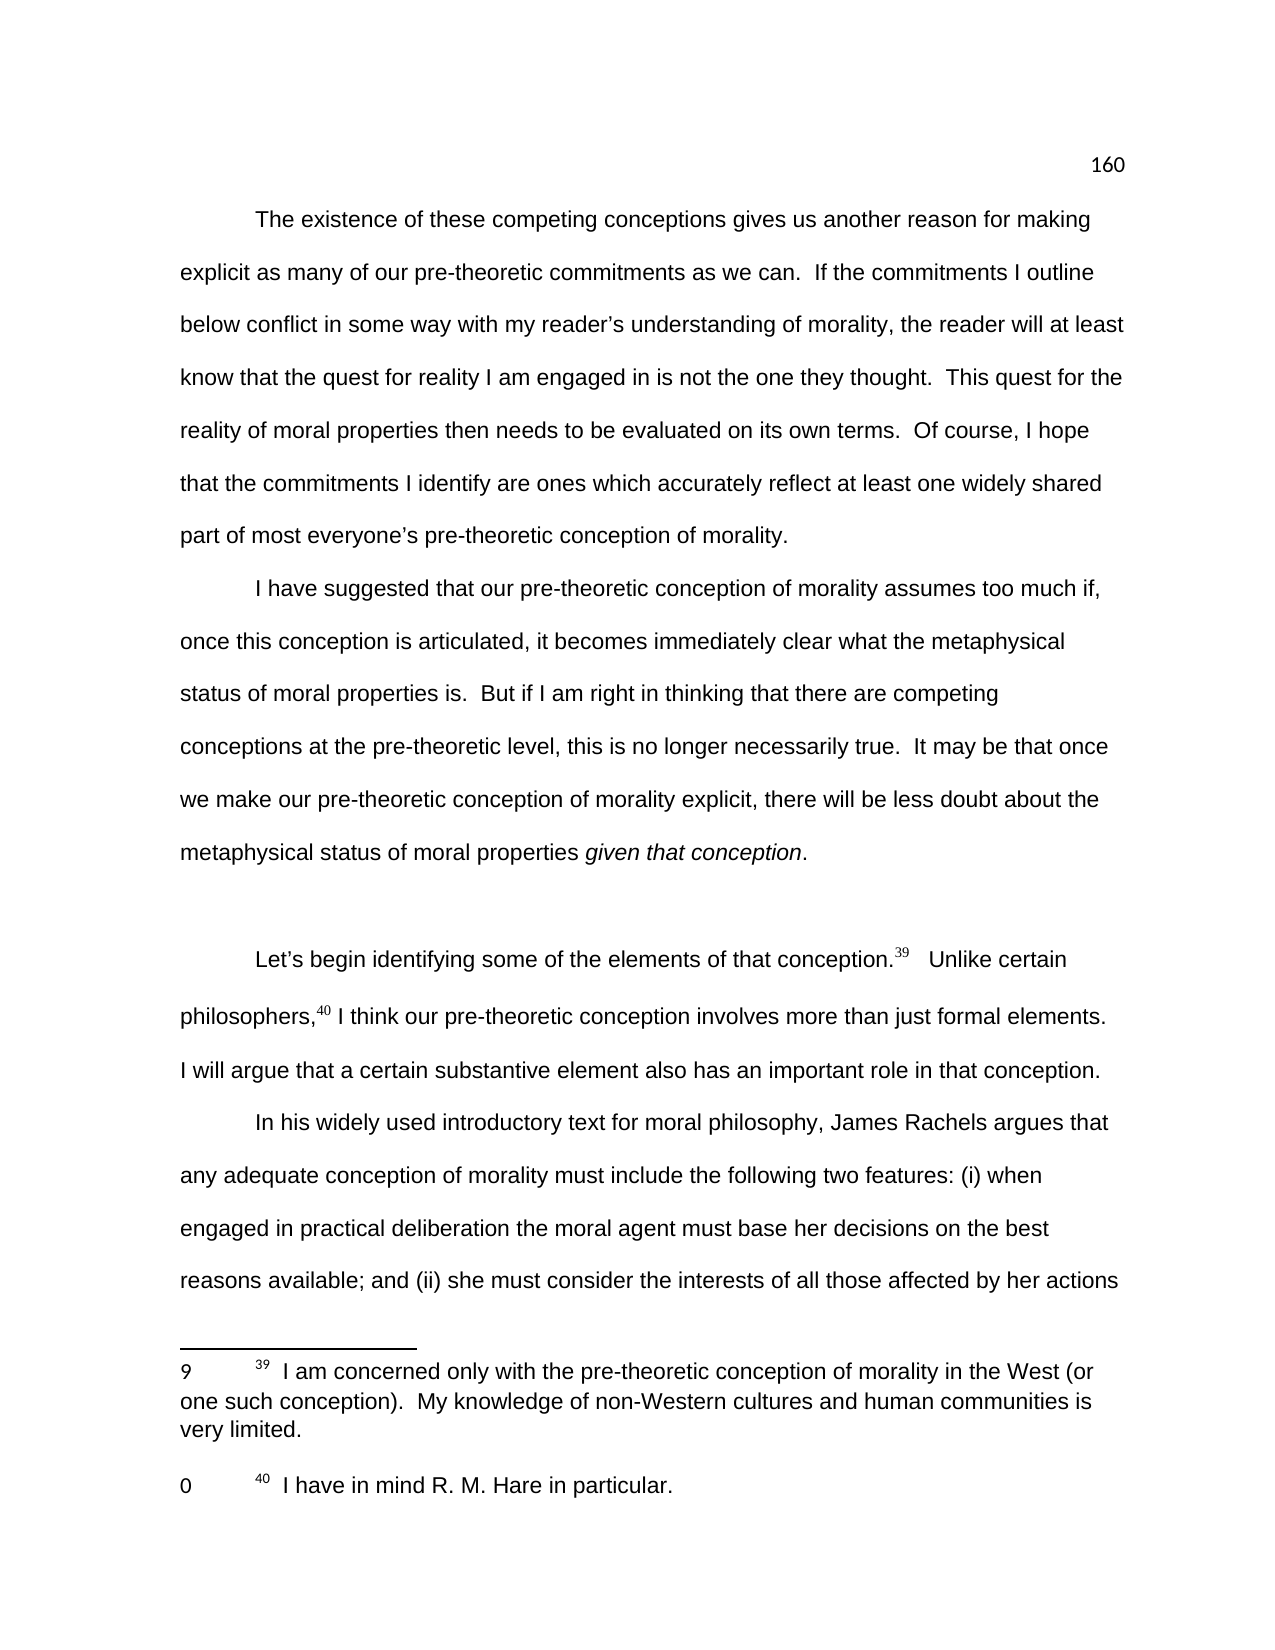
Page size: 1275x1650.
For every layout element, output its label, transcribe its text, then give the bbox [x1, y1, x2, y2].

text The existence of these competing conceptions gives us another reason for making explicit as many of our pre-theoretic commitments as we can. If the commitments I outline below conflict in some way with my reader’s understanding of morality, the reader will at least know that the quest for reality I am engaged in is not the one they thought. This quest for the reality of moral properties then needs to be evaluated on its own terms. Of course, I hope that the commitments I identify are ones which accurately reflect at least one widely shared part of most everyone’s pre-theoretic conception of morality. [180, 206, 1125, 549]
text I have suggested that our pre-theoretic conception of morality assumes too much if, once this conception is articulated, it becomes immediately clear what the metaphysical status of moral properties is. But if I am right in thinking that there are competing conceptions at the pre-theoretic level, this is no longer necessarily true. It may be that once we make our pre-theoretic conception of morality explicit, there will be less doubt about the metaphysical status of moral properties given that conception. [180, 575, 1125, 865]
text Let’s begin identifying some of the elements of that conception.39 Unlike certain philosophers,40 I think our pre-theoretic conception involves more than just formal elements. I will argue that a certain substantive element also has an important role in that conception. [180, 944, 1125, 1083]
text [180, 1109, 1125, 1294]
